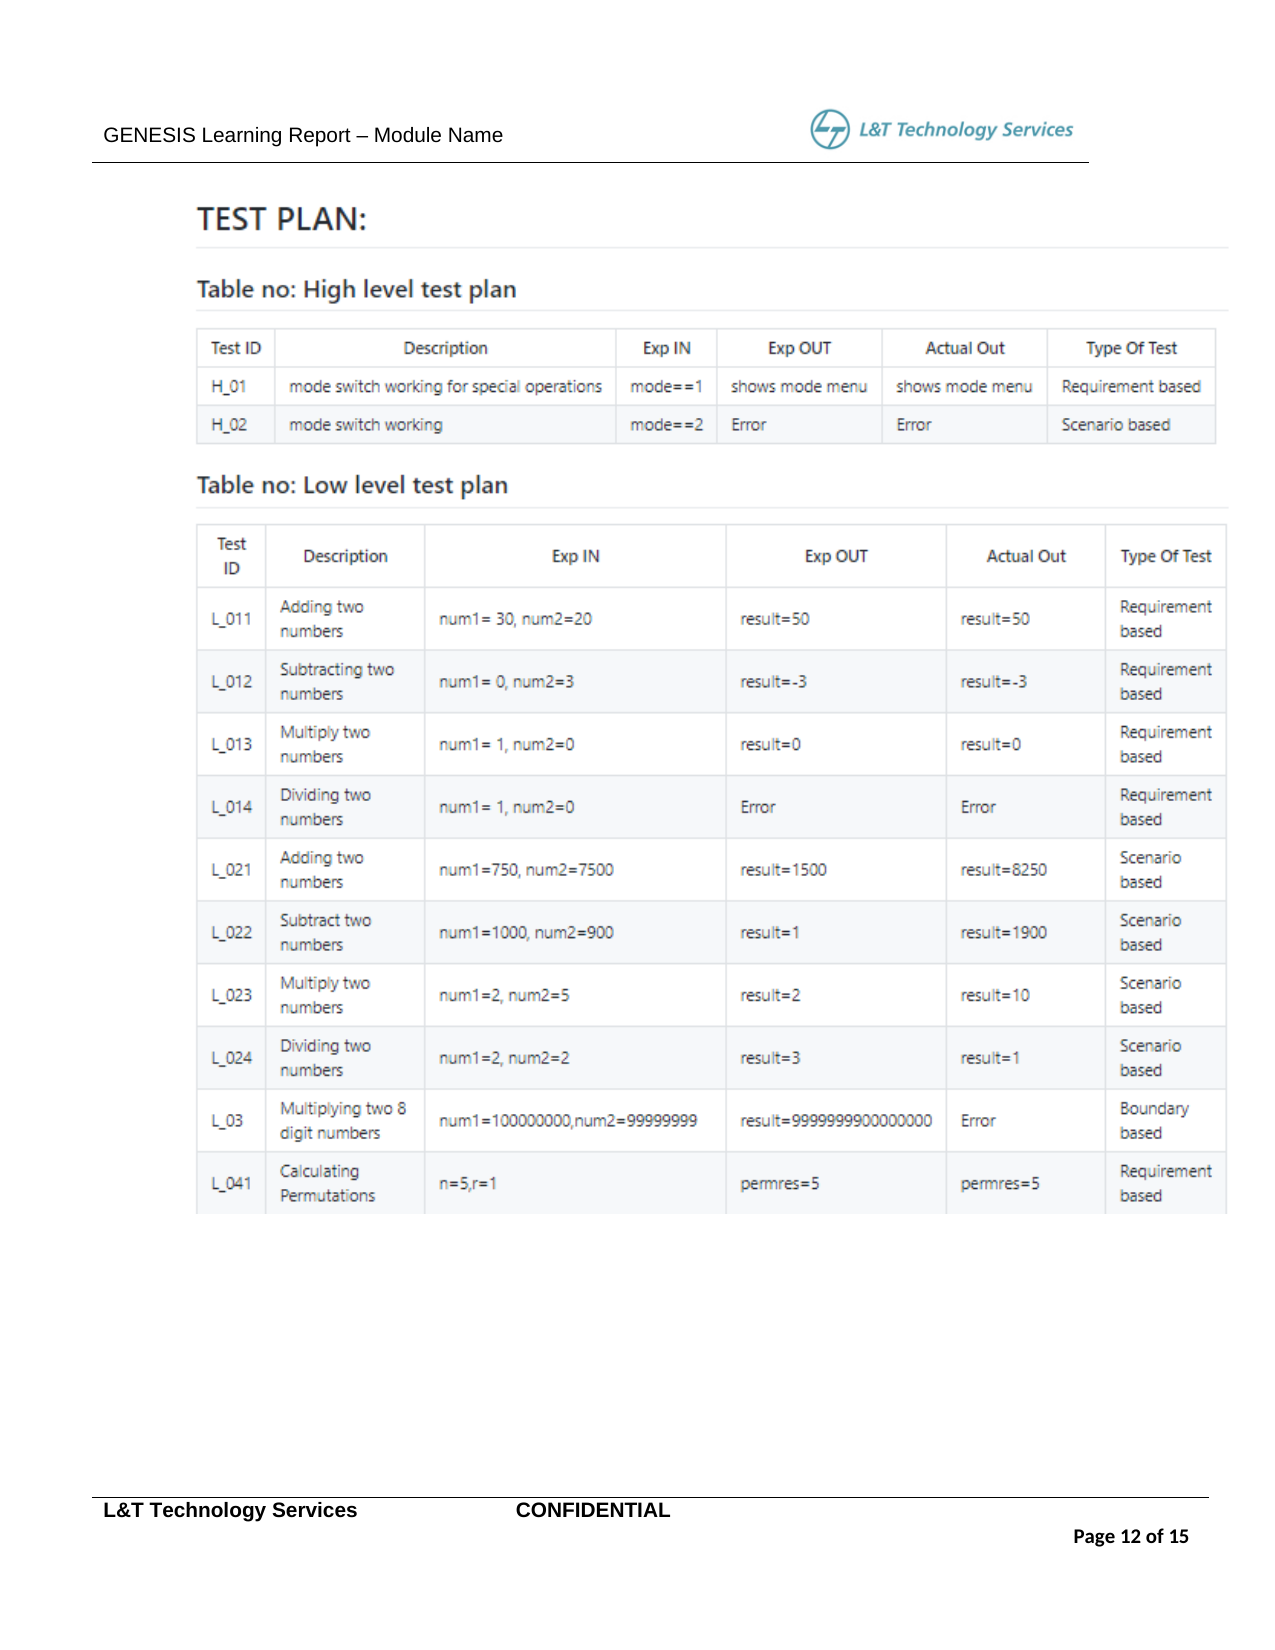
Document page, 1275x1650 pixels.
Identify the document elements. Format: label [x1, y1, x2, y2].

picture [178, 186, 1238, 1214]
